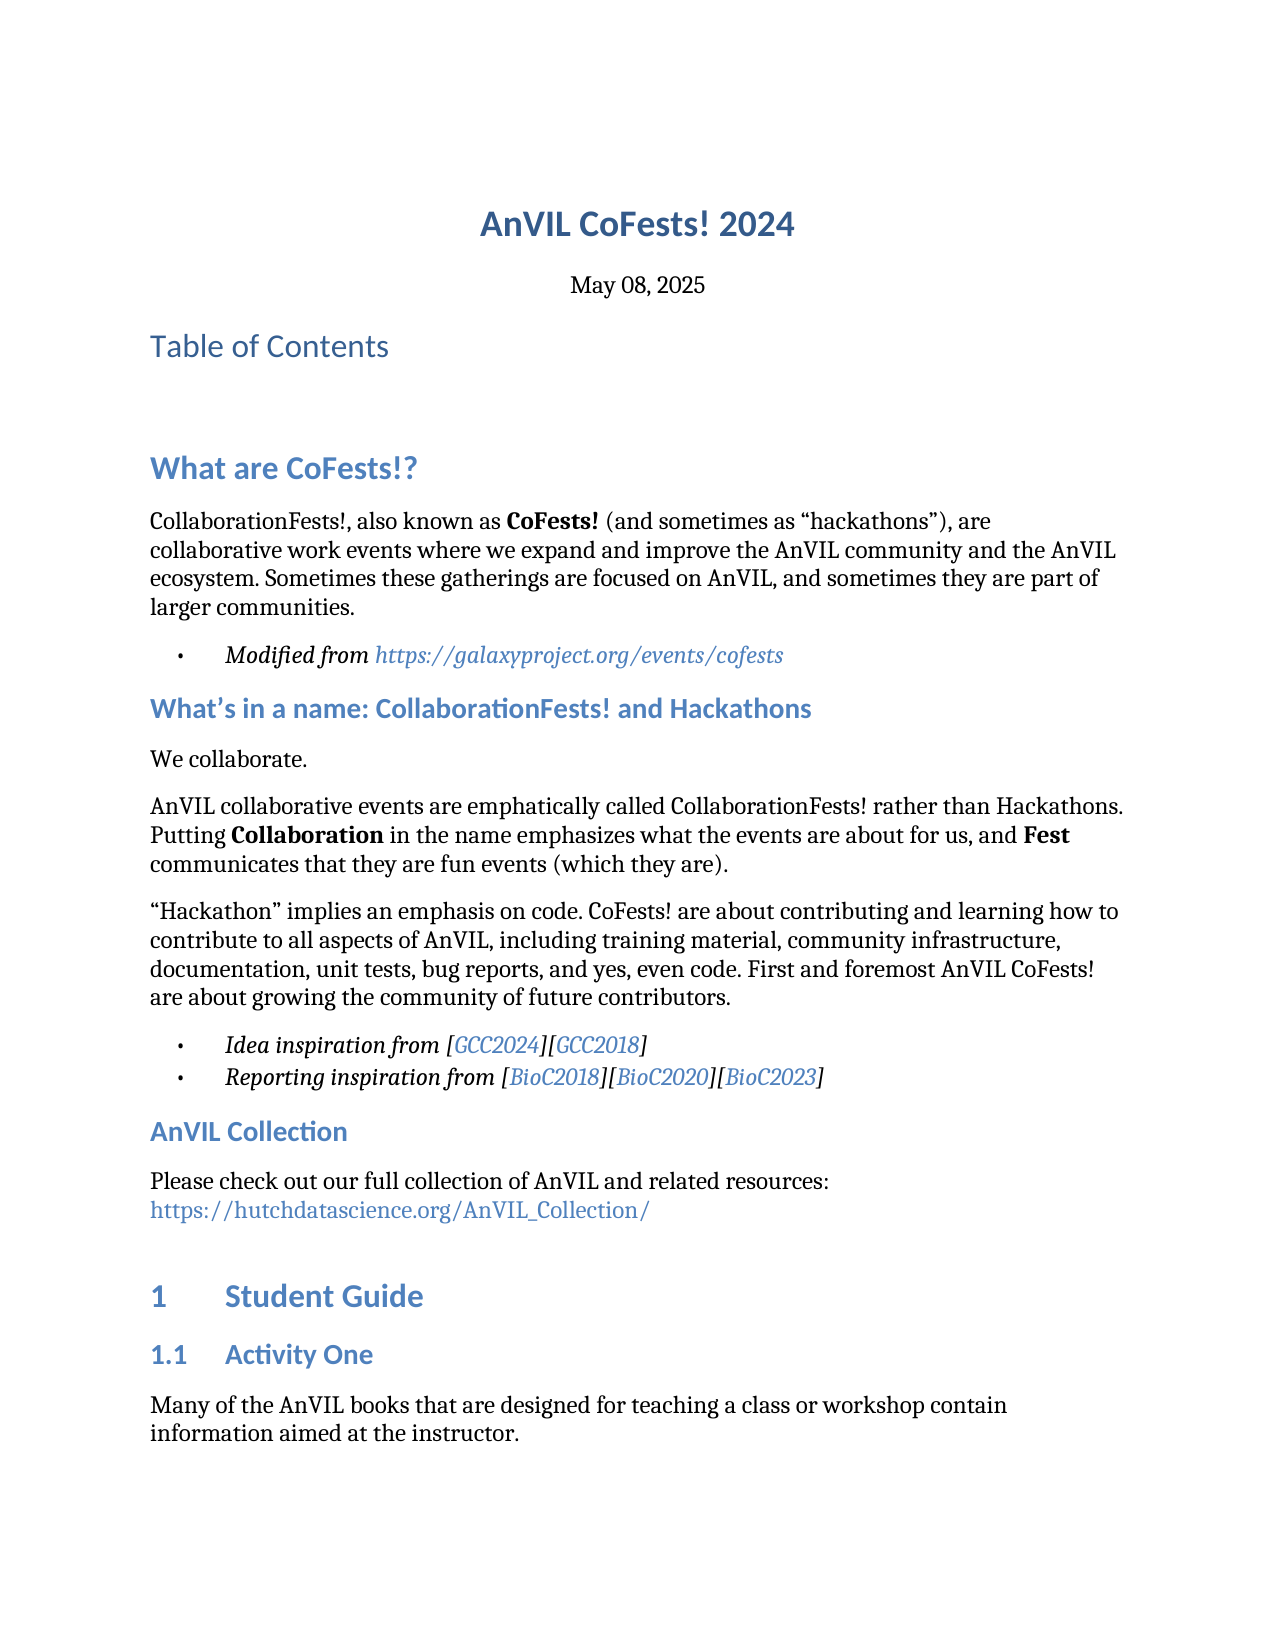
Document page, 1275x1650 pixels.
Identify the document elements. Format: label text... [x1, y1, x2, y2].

subtitle 1 Student Guide [150, 1275, 1125, 1315]
subtitle What are CoFests!? [150, 447, 1125, 488]
text Please check out our full collection of AnVIL and related resources: https://hutchdatascience.org/AnVIL_Collection/ [150, 1167, 1125, 1225]
subtitle AnVIL Collection [150, 1113, 1125, 1148]
list Reporting inspiration from [BioC2018][BioC2020][BioC2023] [175, 1063, 1125, 1092]
list Idea inspiration from [GCC2024][GCC2018] [175, 1031, 1125, 1059]
subtitle 1.1 Activity One [150, 1336, 1125, 1372]
text AnVIL collaborative events are emphatically called CollaborationFests! rather than Hackathons. Putting Collaboration in the name emphasizes what the events are about for us, and Fest communicates that they are fun events (which they are). [150, 792, 1125, 878]
text May 08, 2025 [150, 271, 1125, 299]
text CollaborationFests!, also known as CoFests! (and sometimes as “hackathons”), are collaborative work events where we expand and improve the AnVIL community and the AnVIL ecosystem. Sometimes these gatherings are focused on AnVIL, and sometimes they are part of larger communities. [150, 507, 1125, 622]
subtitle What’s in a name: CollaborationFests! and Hackathons [150, 690, 1125, 726]
text “Hackathon” implies an emphasis on code. CoFests! are about contributing and learning how to contribute to all aspects of AnVIL, including training material, community infrastructure, documentation, unit tests, bug reports, and yes, even code. First and foremost AnVIL CoFests! are about growing the community of future contributors. [150, 897, 1125, 1012]
list Modified from https://galaxyproject.org/events/cofests [175, 641, 1125, 669]
text We collaborate. [150, 744, 1125, 773]
text Many of the AnVIL books that are designed for teaching a class or workshop contain information aimed at the instructor. [150, 1391, 1125, 1448]
title AnVIL CoFests! 2024 [150, 200, 1125, 246]
